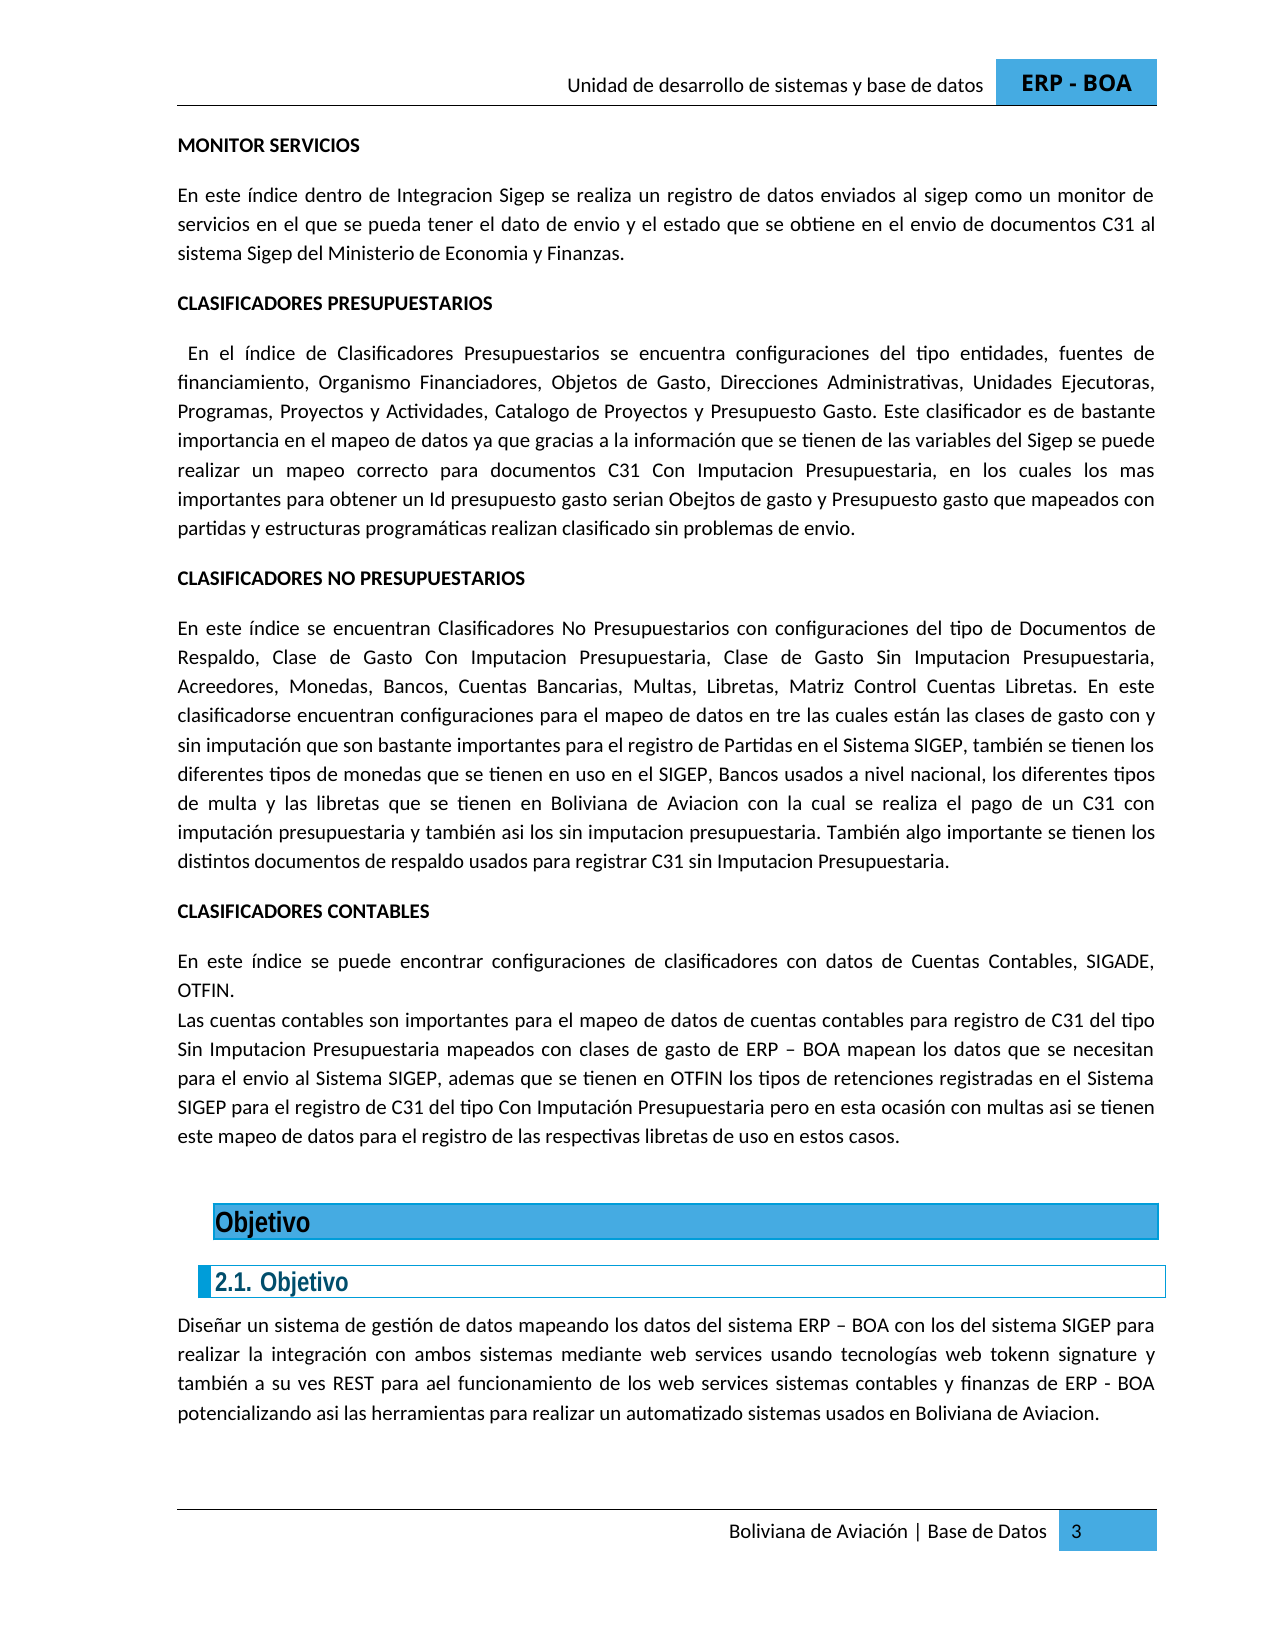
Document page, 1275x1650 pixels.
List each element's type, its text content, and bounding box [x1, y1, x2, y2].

text MONITOR SERVICIOS [177, 132, 1157, 157]
text En el índice de Clasificadores Presupuestarios se encuentra configuraciones del tipo entidades, fuentes de financiamiento, Organismo Financiadores, Objetos de Gasto, Direcciones Administrativas, Unidades Ejecutoras, Programas, Proyectos y Actividades, Catalogo de Proyectos y Presupuesto Gasto. Este clasificador es de bastante importancia en el mapeo de datos ya que gracias a la información que se tienen de las variables del Sigep se puede realizar un mapeo correcto para documentos C31 Con Imputacion Presupuestaria, en los cuales los mas importantes para obtener un Id presupuesto gasto serian Obejtos de gasto y Presupuesto gasto que mapeados con partidas y estructuras programáticas realizan clasificado sin problemas de envio. [177, 340, 1157, 541]
text En este índice se puede encontrar configuraciones de clasificadores con datos de Cuentas Contables, SIGADE, OTFIN. [177, 948, 1157, 1003]
text Diseñar un sistema de gestión de datos mapeando los datos del sistema ERP – BOA con los del sistema SIGEP para realizar la integración con ambos sistemas mediante web services usando tecnologías web tokenn signature y también a su ves REST para ael funcionamiento de los web services sistemas contables y finanzas de ERP - BOA potencializando asi las herramientas para realizar un automatizado sistemas usados en Boliviana de Aviacion. [177, 1312, 1157, 1425]
subtitle Objetivo [211, 1266, 1165, 1297]
text En este índice se encuentran Clasificadores No Presupuestarios con configuraciones del tipo de Documentos de Respaldo, Clase de Gasto Con Imputacion Presupuestaria, Clase de Gasto Sin Imputacion Presupuestaria, Acreedores, Monedas, Bancos, Cuentas Bancarias, Multas, Libretas, Matriz Control Cuentas Libretas. En este clasificadorse encuentran configuraciones para el mapeo de datos en tre las cuales están las clases de gasto con y sin imputación que son bastante importantes para el registro de Partidas en el Sistema SIGEP, también se tienen los diferentes tipos de monedas que se tienen en uso en el SIGEP, Bancos usados a nivel nacional, los diferentes tipos de multa y las libretas que se tienen en Boliviana de Aviacion con la cual se realiza el pago de un C31 con imputación presupuestaria y también asi los sin imputacion presupuestaria. También algo importante se tienen los distintos documentos de respaldo usados para registrar C31 sin Imputacion Presupuestaria. [177, 615, 1157, 874]
text En este índice dentro de Integracion Sigep se realiza un registro de datos enviados al sigep como un monitor de servicios en el que se pueda tener el dato de envio y el estado que se obtiene en el envio de documentos C31 al sistema Sigep del Ministerio de Economia y Finanzas. [177, 182, 1157, 266]
text CLASIFICADORES CONTABLES [177, 898, 1157, 924]
text CLASIFICADORES PRESUPUESTARIOS [177, 290, 1157, 316]
text CLASIFICADORES NO PRESUPUESTARIOS [177, 565, 1157, 591]
text Las cuentas contables son importantes para el mapeo de datos de cuentas contables para registro de C31 del tipo Sin Imputacion Presupuestaria mapeados con clases de gasto de ERP – BOA mapean los datos que se necesitan para el envio al Sistema SIGEP, ademas que se tienen en OTFIN los tipos de retenciones registradas en el Sistema SIGEP para el registro de C31 del tipo Con Imputación Presupuestaria pero en esta ocasión con multas asi se tienen este mapeo de datos para el registro de las respectivas libretas de uso en estos casos. [177, 1007, 1157, 1149]
subtitle Objetivo [215, 1205, 1157, 1238]
